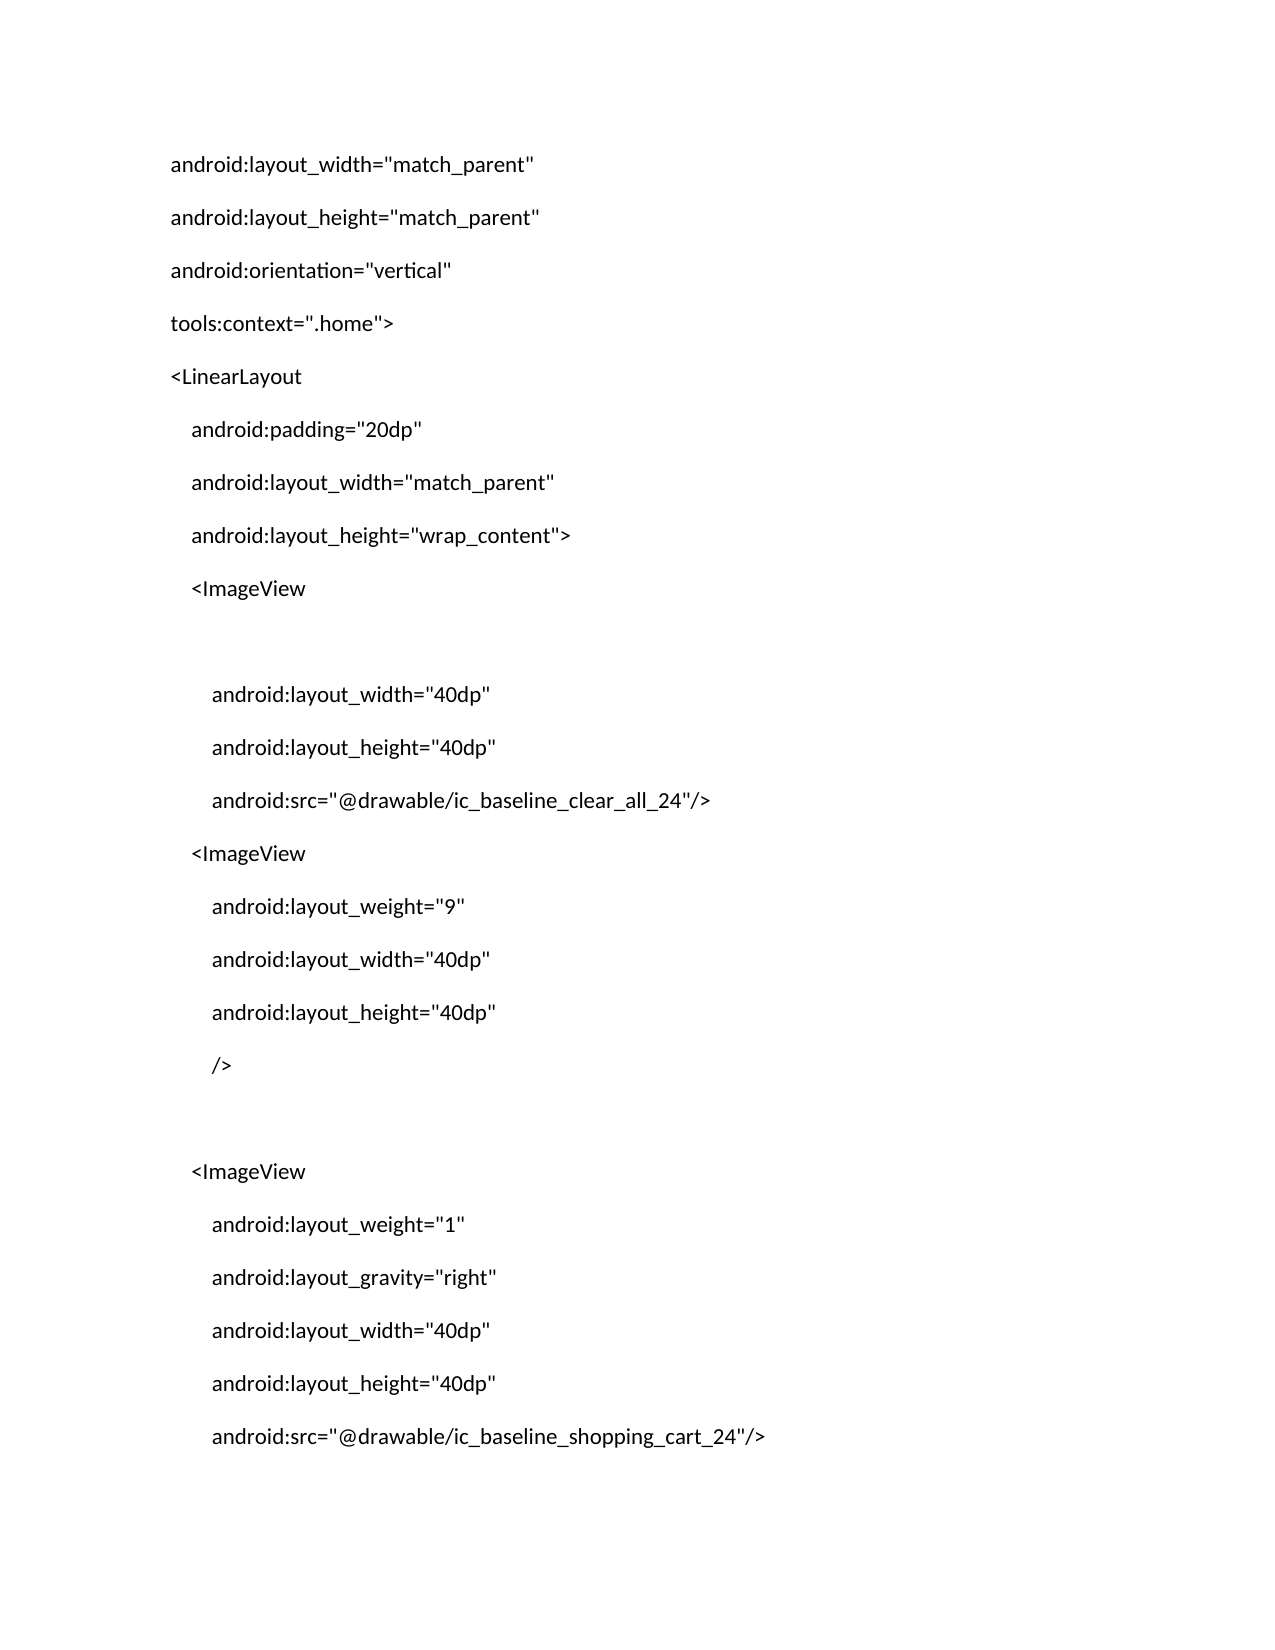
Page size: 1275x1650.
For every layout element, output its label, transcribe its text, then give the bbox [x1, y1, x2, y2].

text android:layout_height="40dp" [150, 733, 1125, 761]
text android:layout_width="40dp" [150, 945, 1125, 973]
text android:layout_gravity="right" [150, 1263, 1125, 1291]
text android:padding="20dp" [150, 415, 1125, 443]
text android:layout_width="match_parent" [150, 468, 1125, 496]
text tools:context=".home"> [150, 309, 1125, 337]
text android:layout_weight="1" [150, 1210, 1125, 1238]
text <ImageView [150, 574, 1125, 602]
text android:orientation="vertical" [150, 256, 1125, 284]
text android:layout_width="40dp" [150, 1316, 1125, 1344]
text android:layout_height="40dp" [150, 998, 1125, 1026]
text <ImageView [150, 1157, 1125, 1185]
text android:layout_height="40dp" [150, 1369, 1125, 1397]
text android:src="@drawable/ic_baseline_shopping_cart_24"/> [150, 1422, 1125, 1451]
text android:layout_weight="9" [150, 892, 1125, 920]
text /> [150, 1051, 1125, 1079]
text <LinearLayout [150, 362, 1125, 390]
text android:layout_width="match_parent" [150, 150, 1125, 178]
text android:layout_height="wrap_content"> [150, 521, 1125, 549]
text android:layout_height="match_parent" [150, 203, 1125, 231]
text <ImageView [150, 839, 1125, 867]
text android:layout_width="40dp" [150, 680, 1125, 708]
text android:src="@drawable/ic_baseline_clear_all_24"/> [150, 786, 1125, 814]
